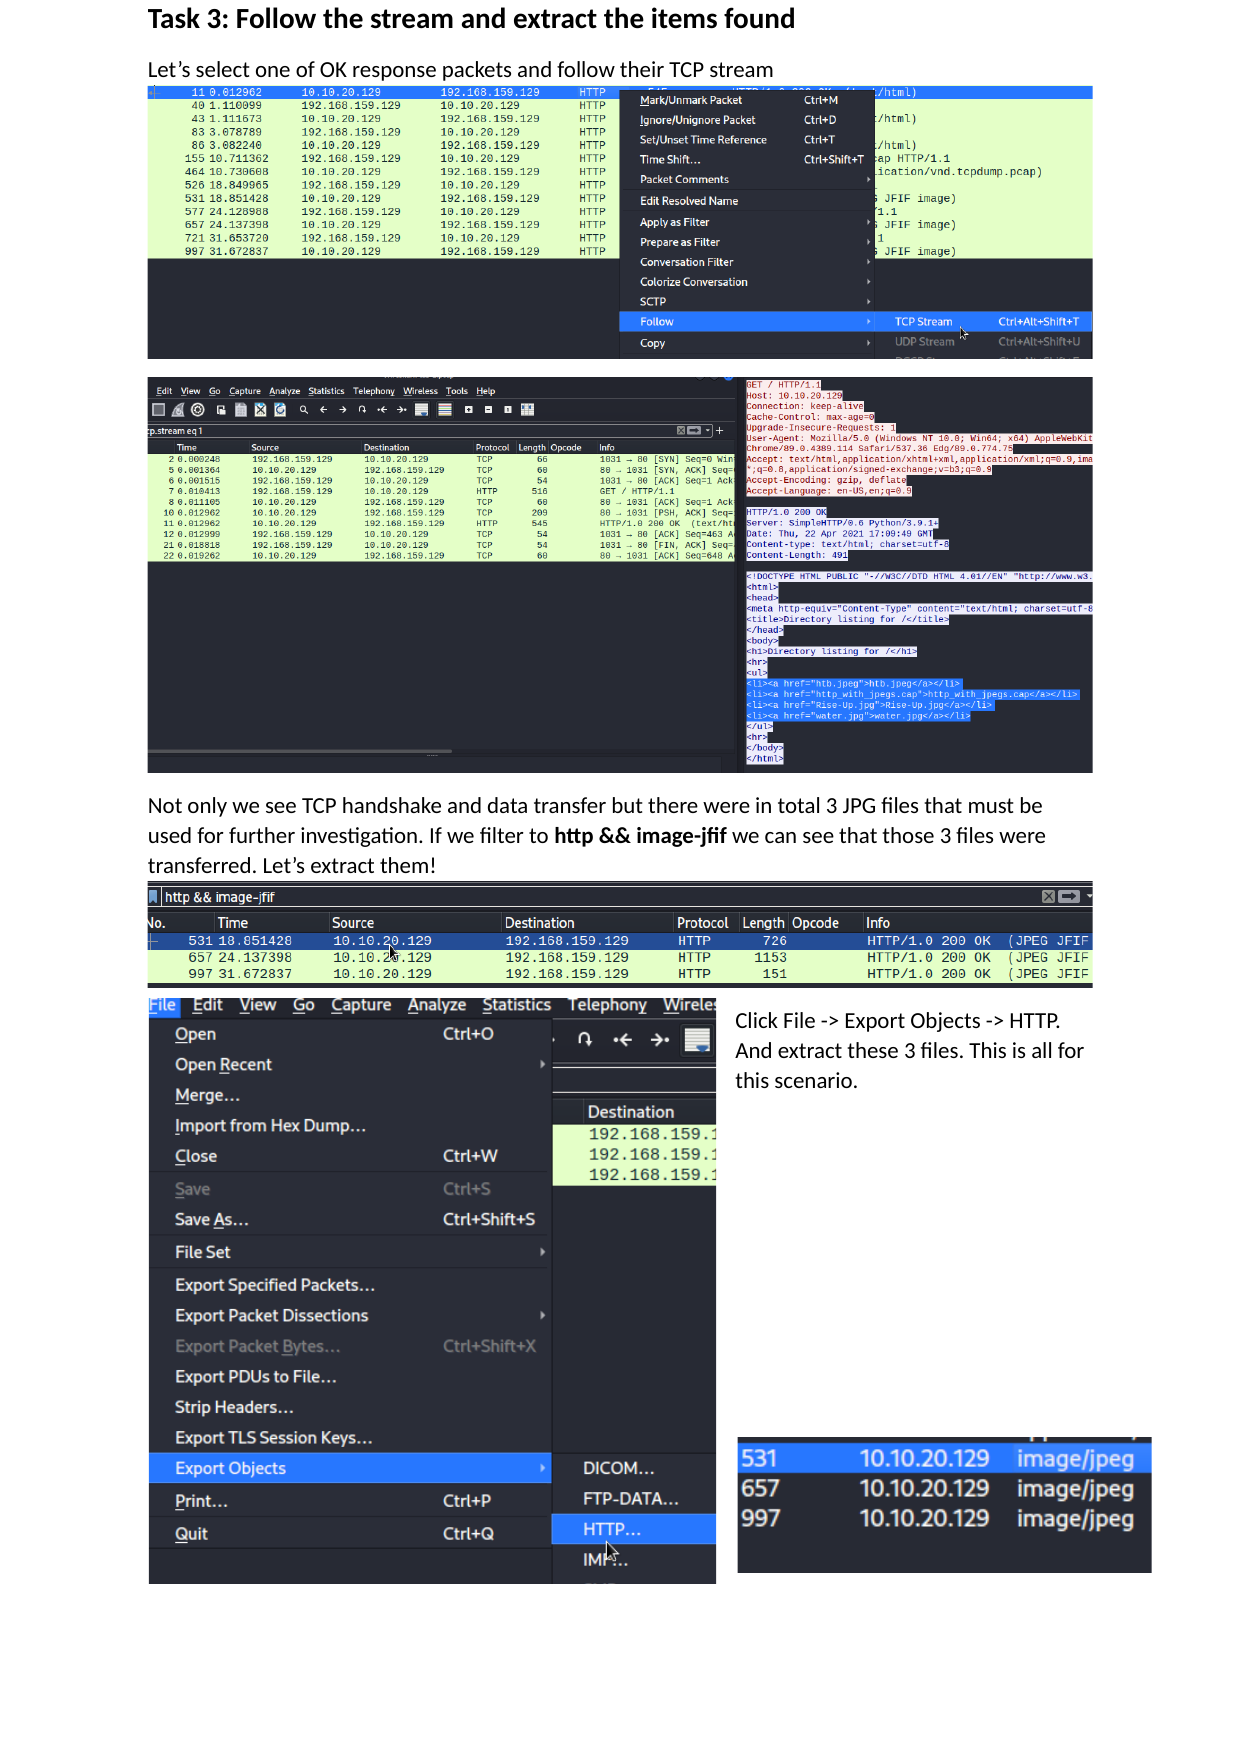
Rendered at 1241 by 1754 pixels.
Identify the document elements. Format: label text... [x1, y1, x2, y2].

picture [147, 881, 1093, 988]
picture [147, 377, 1093, 773]
picture [147, 85, 1093, 359]
text Not only we see TCP handshake and data transfer but there were in total 3 JPG files that must be used for further investigation. If we filter to http && image-jfif we can see that those 3 files were transferred. Let’s extract them! [148, 791, 1093, 881]
text Task 3: Follow the stream and extract the items found [148, 0, 1093, 36]
picture [736, 1437, 1150, 1572]
text Click File -> Export Objects -> HTTP. And extract these 3 files. This is all for this scenario. [716, 1006, 1093, 1095]
picture [147, 998, 716, 1583]
text Let’s select one of OK response packets and follow their TCP stream [148, 55, 1093, 85]
